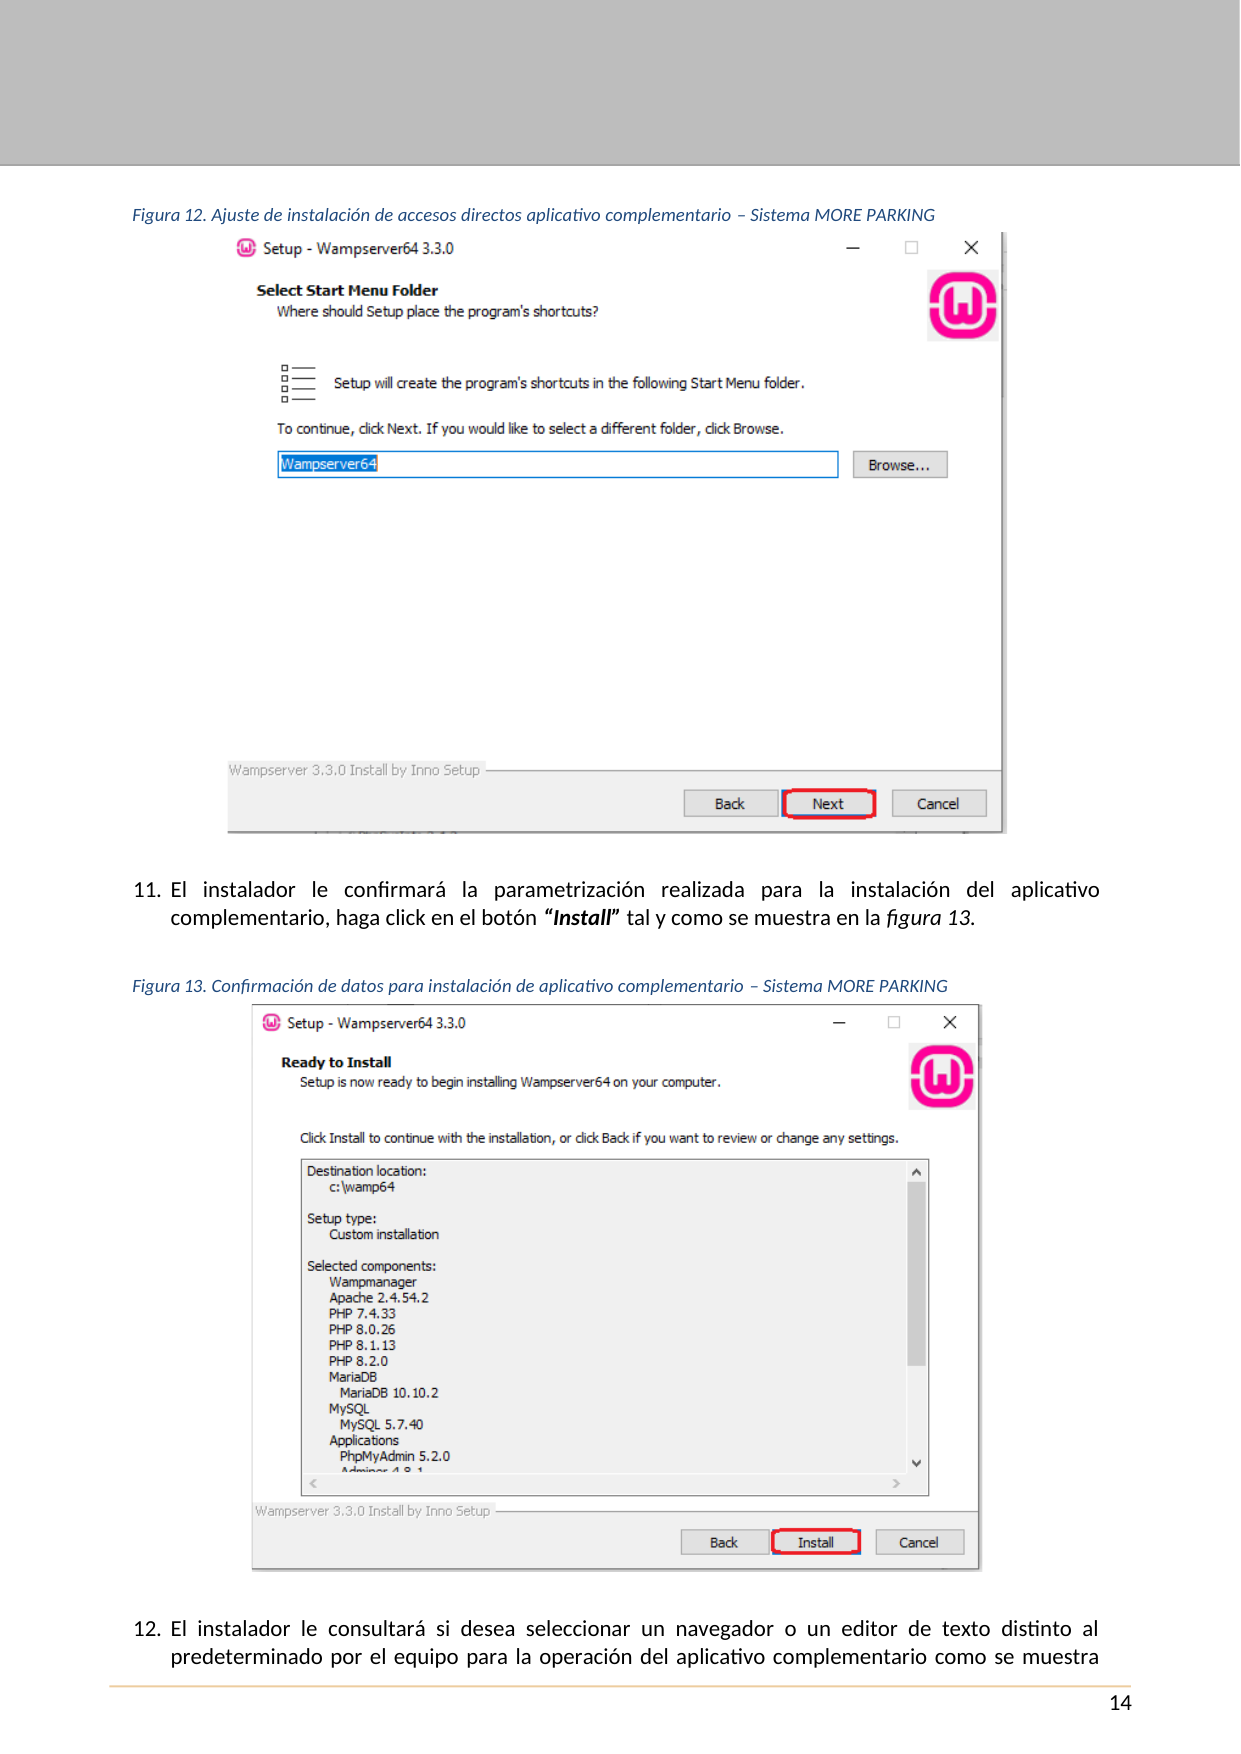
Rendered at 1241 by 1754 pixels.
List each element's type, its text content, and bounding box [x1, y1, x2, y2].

list El instalador le confirmará la parametrización realizada para la instalación del aplicativo complementario, haga click en el botón “Install” tal y como se muestra en la figura 13. [133, 875, 1101, 931]
picture [251, 1004, 983, 1572]
text Figura 13. Confirmación de datos para instalación de aplicativo complementario – Sistema MORE PARKING [132, 974, 1181, 997]
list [133, 1614, 1101, 1670]
text Figura 12. Ajuste de instalación de accesos directos aplicativo complementario – Sistema MORE PARKING [132, 203, 1181, 226]
picture [227, 232, 1008, 834]
